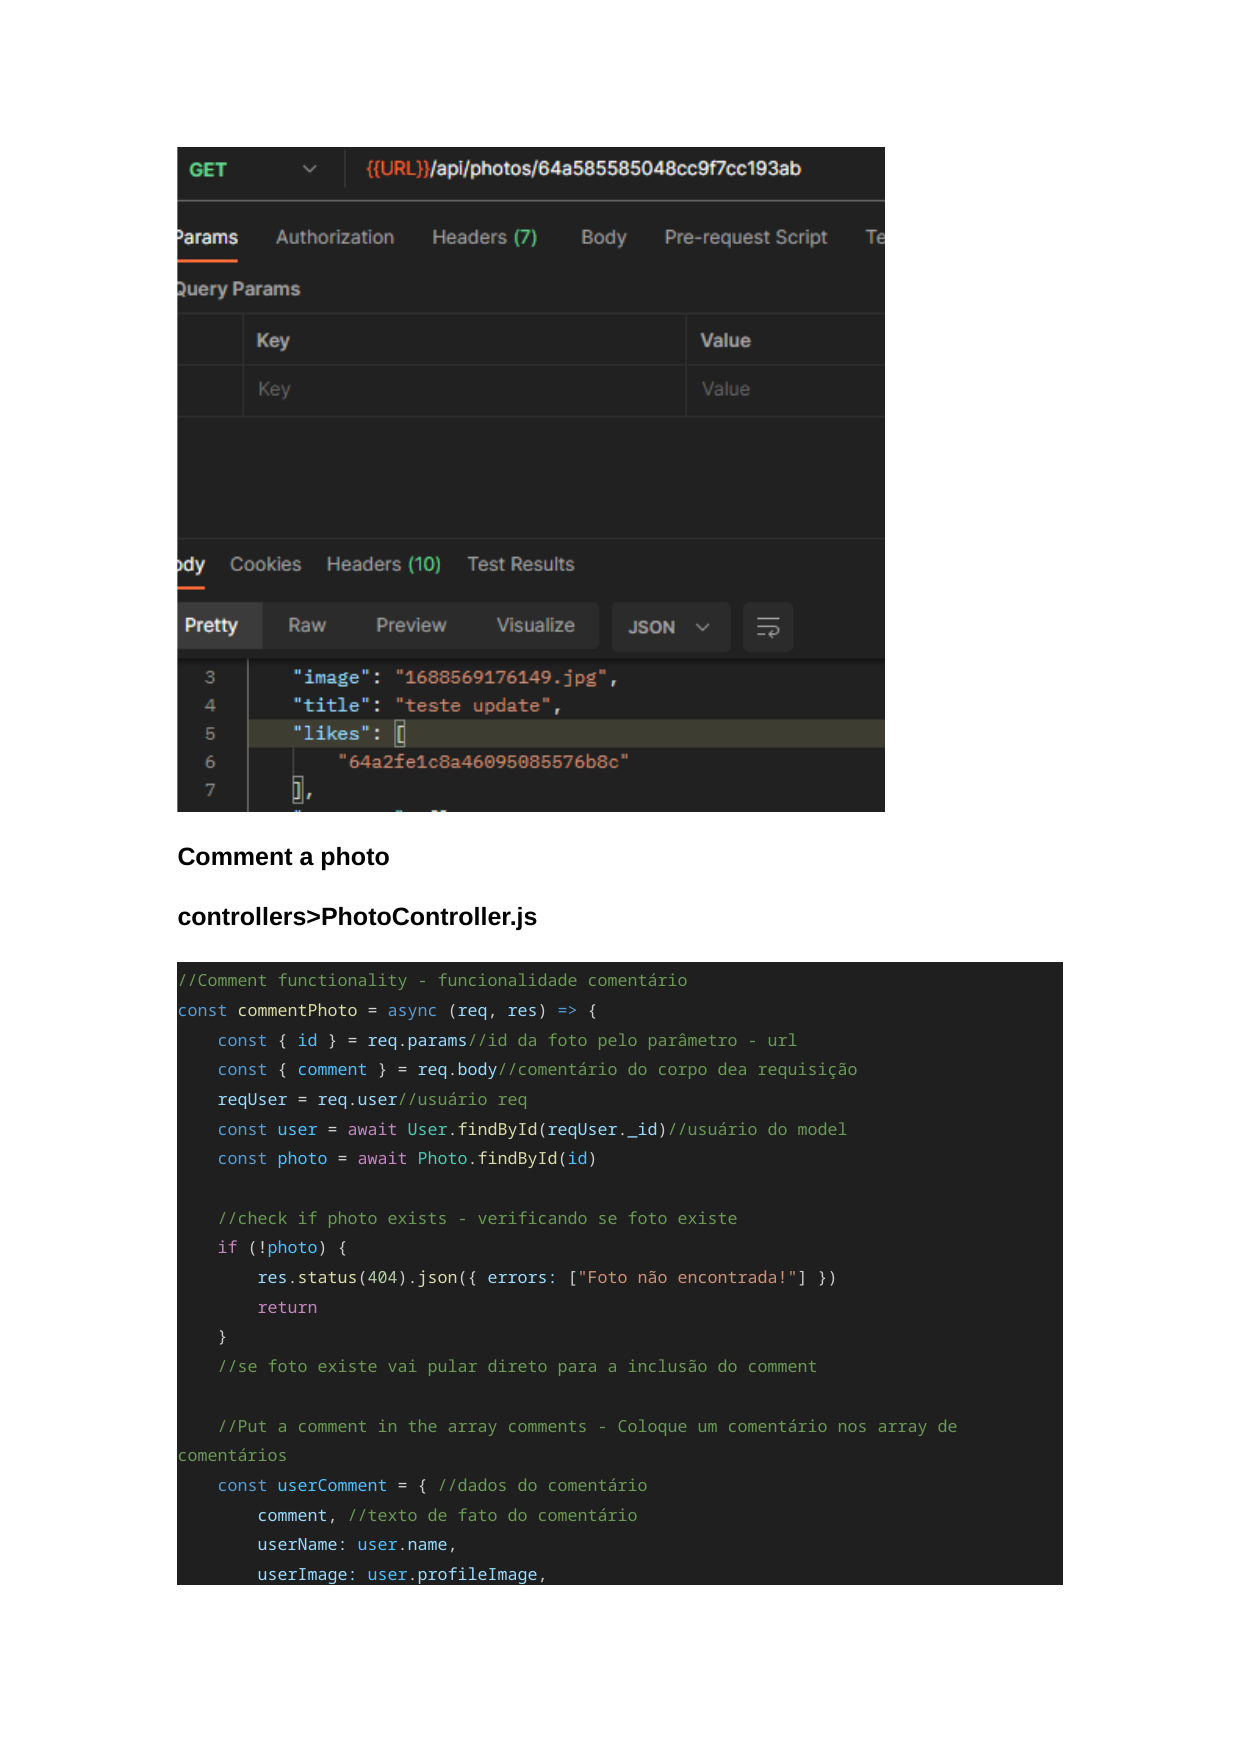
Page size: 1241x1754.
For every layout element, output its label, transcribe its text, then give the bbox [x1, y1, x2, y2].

text //Comment functionality - funcionalidade comentário [177, 962, 1063, 992]
text comment, //texto de fato do comentário [177, 1496, 1063, 1526]
text const { id } = req.params//id da foto pelo parâmetro - url [177, 1021, 1063, 1051]
text const commentPhoto = async (req, res) => { [177, 992, 1063, 1021]
text return [177, 1288, 1063, 1318]
text controllers>PhotoController.js [177, 902, 1063, 931]
text userImage: user.profileImage, [177, 1556, 1063, 1585]
picture [177, 147, 885, 812]
text const user = await User.findById(reqUser._id)//usuário do model [177, 1110, 1063, 1140]
text if (!photo) { [177, 1229, 1063, 1259]
text const { comment } = req.body//comentário do corpo dea requisição [177, 1051, 1063, 1081]
text userName: user.name, [177, 1526, 1063, 1556]
text const userComment = { //dados do comentário [177, 1467, 1063, 1496]
text //se foto existe vai pular direto para a inclusão do comment [177, 1348, 1063, 1377]
text reqUser = req.user//usuário req [177, 1081, 1063, 1110]
text //Put a comment in the array comments - Coloque um comentário nos array de comentários [177, 1407, 1063, 1467]
text res.status(404).json({ errors: ["Foto não encontrada!"] }) [177, 1259, 1063, 1288]
text Comment a photo [177, 842, 1063, 871]
text const photo = await Photo.findById(id) [177, 1140, 1063, 1170]
text } [177, 1318, 1063, 1348]
text //check if photo exists - verificando se foto existe [177, 1199, 1063, 1229]
